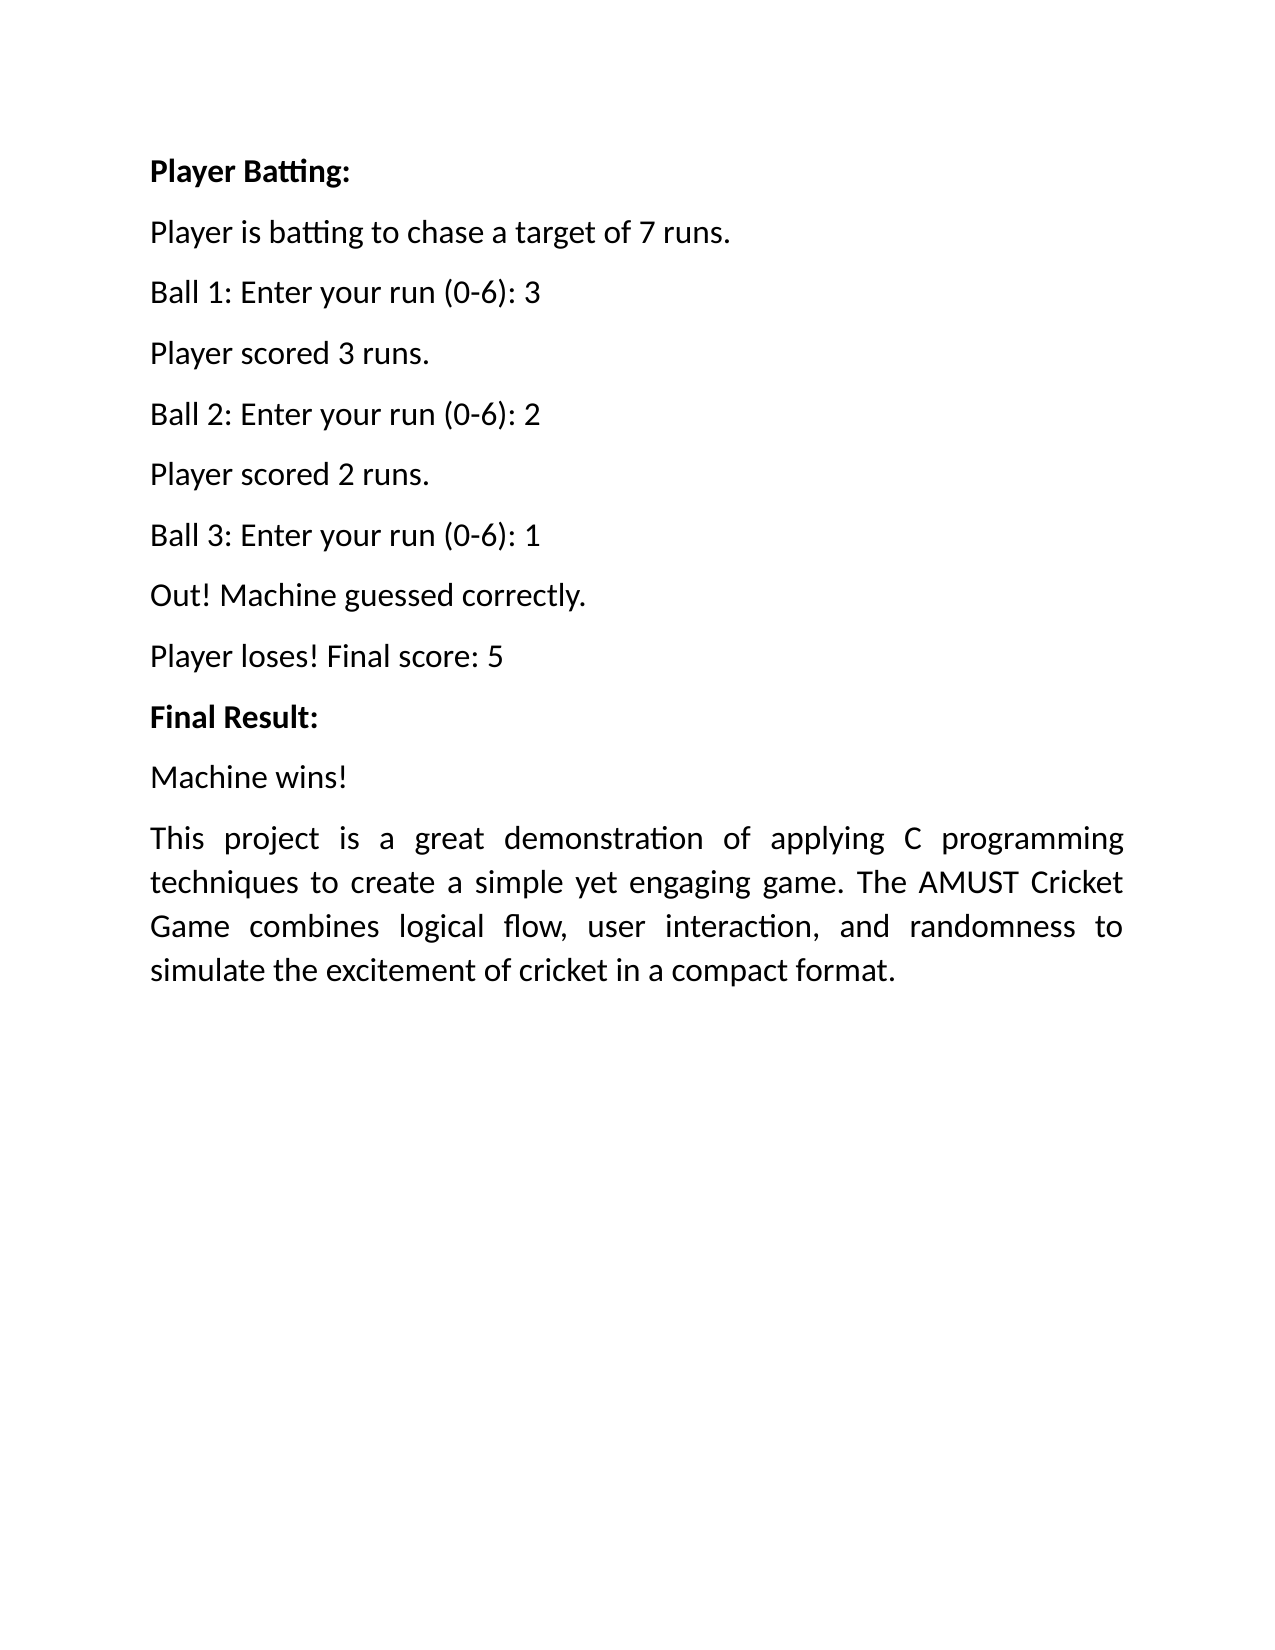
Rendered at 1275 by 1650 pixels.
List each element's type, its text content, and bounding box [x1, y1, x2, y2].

text Player is batting to chase a target of 7 runs. [150, 211, 1125, 251]
text Machine wins! [150, 756, 1125, 797]
text Player Batting: [150, 150, 1125, 191]
text Final Result: [150, 696, 1125, 736]
text Player scored 2 runs. [150, 453, 1125, 494]
text This project is a great demonstration of applying C programming techniques to create a simple yet engaging game. The AMUST Cricket Game combines logical flow, user interaction, and randomness to simulate the excitement of cricket in a compact format. [150, 817, 1125, 989]
text Ball 3: Enter your run (0-6): 1 [150, 514, 1125, 554]
text Out! Machine guessed correctly. [150, 574, 1125, 615]
text Player scored 3 runs. [150, 332, 1125, 373]
text Player loses! Final score: 5 [150, 635, 1125, 676]
text Ball 1: Enter your run (0-6): 3 [150, 271, 1125, 312]
text Ball 2: Enter your run (0-6): 2 [150, 392, 1125, 433]
